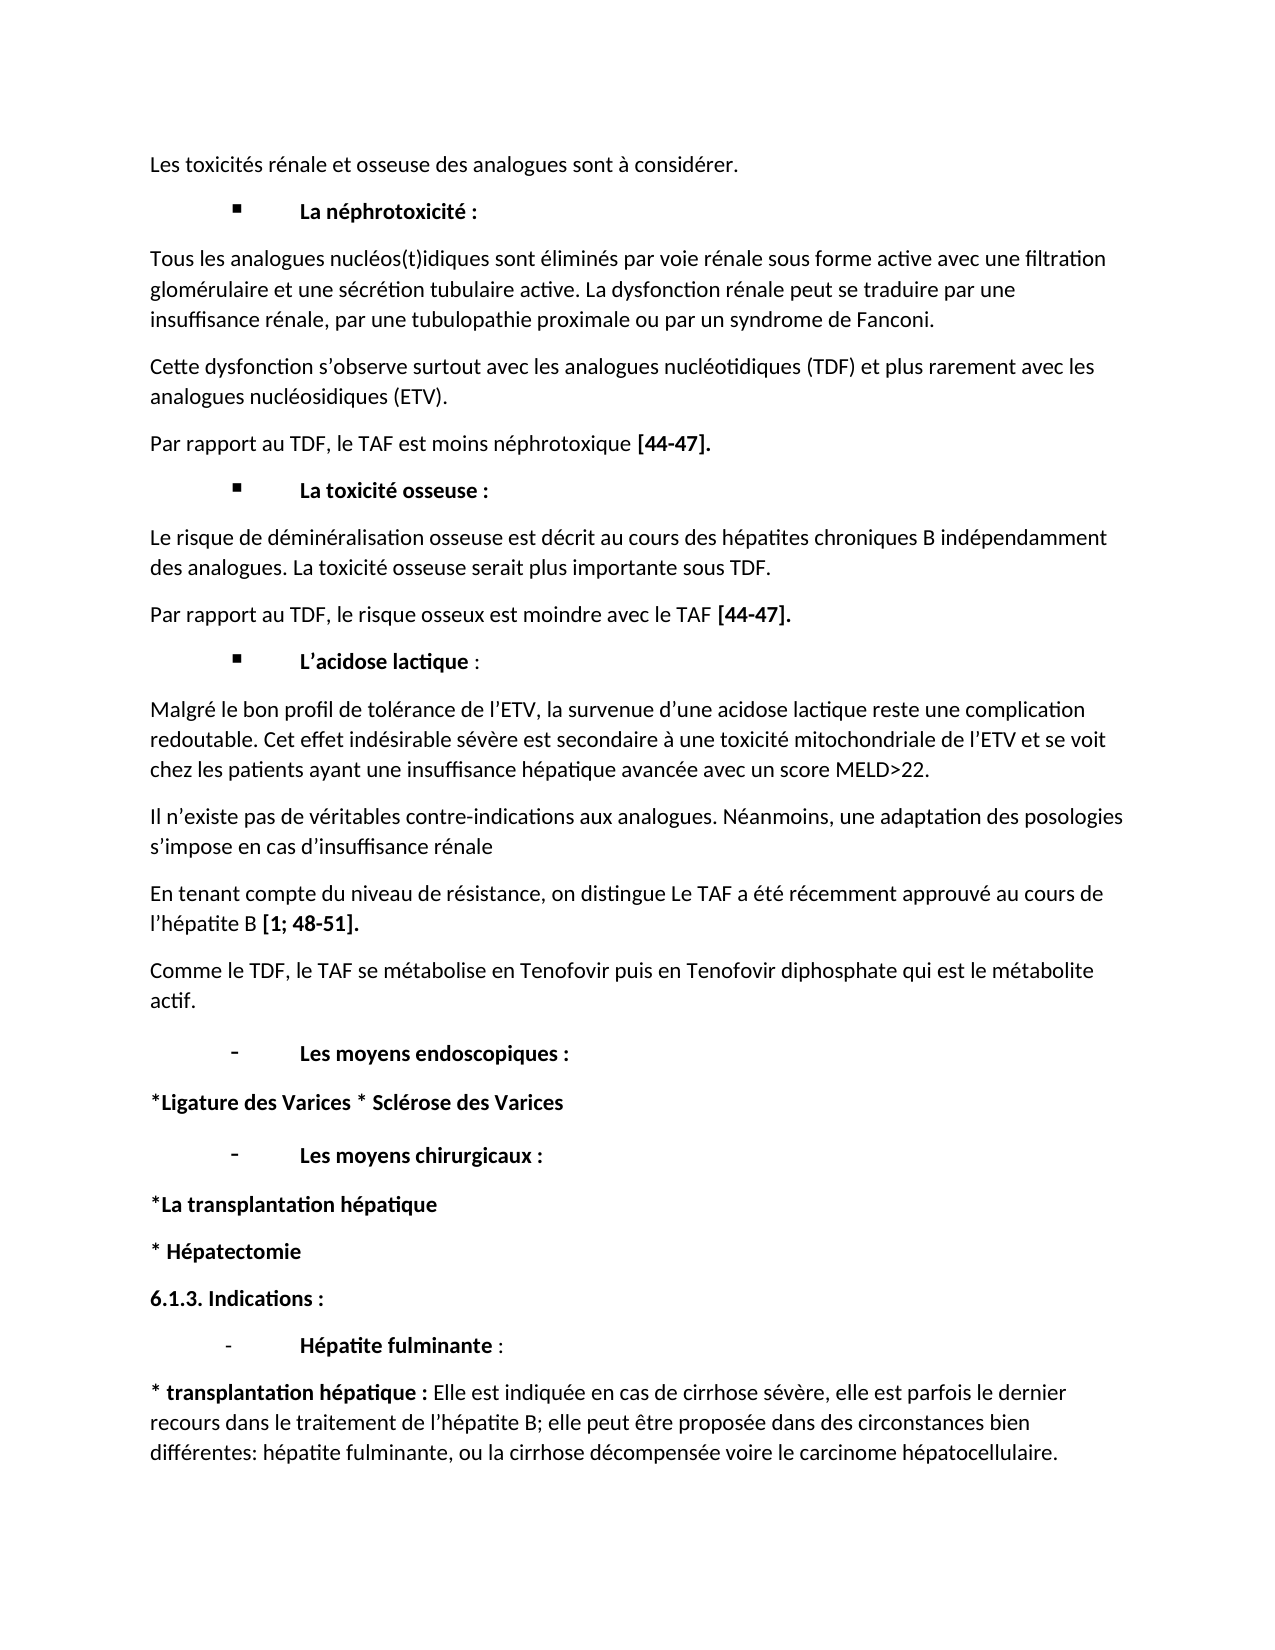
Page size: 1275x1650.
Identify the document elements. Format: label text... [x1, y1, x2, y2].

text Malgré le bon profil de tolérance de l’ETV, la survenue d’une acidose lactique reste une complication redoutable. Cet effet indésirable sévère est secondaire à une toxicité mitochondriale de l’ETV et se voit chez les patients ayant une insuffisance hépatique avancée avec un score MELD>22. [150, 695, 1125, 783]
text Par rapport au TDF, le TAF est moins néphrotoxique [44-47]. [150, 429, 1125, 457]
text Cette dysfonction s’observe surtout avec les analogues nucléotidiques (TDF) et plus rarement avec les analogues nucléosidiques (ETV). [150, 352, 1125, 410]
text En tenant compte du niveau de résistance, on distingue Le TAF a été récemment approuvé au cours de l’hépatite B [1; 48-51]. [150, 879, 1125, 937]
text Il n’existe pas de véritables contre-indications aux analogues. Néanmoins, une adaptation des posologies s’impose en cas d’insuffisance rénale [150, 802, 1125, 860]
text Tous les analogues nucléos(t)idiques sont éliminés par voie rénale sous forme active avec une filtration glomérulaire et une sécrétion tubulaire active. La dysfonction rénale peut se traduire par une insuffisance rénale, par une tubulopathie proximale ou par un syndrome de Fanconi. [150, 244, 1125, 333]
list L’acidose lactique : [230, 647, 1125, 676]
list La néphrotoxicité : [230, 197, 1125, 226]
text * transplantation hépatique : Elle est indiquée en cas de cirrhose sévère, elle est parfois le dernier recours dans le traitement de l’hépatite B; elle peut être proposée dans des circonstances bien différentes: hépatite fulminante, ou la cirrhose décompensée voire le carcinome hépatocellulaire. [150, 1378, 1125, 1466]
text Comme le TDF, le TAF se métabolise en Tenofovir puis en Tenofovir diphosphate qui est le métabolite actif. [150, 956, 1125, 1014]
text Par rapport au TDF, le risque osseux est moindre avec le TAF [44-47]. [150, 600, 1125, 628]
list La toxicité osseuse : [230, 476, 1125, 504]
list Les moyens chirurgicaux : [230, 1135, 1125, 1171]
text - Hépatite fulminante : [150, 1331, 1125, 1359]
text *La transplantation hépatique [150, 1191, 1125, 1218]
text Les toxicités rénale et osseuse des analogues sont à considérer. [150, 150, 1125, 178]
text *Ligature des Varices * Sclérose des Varices [150, 1088, 1125, 1117]
text * Hépatectomie [150, 1237, 1125, 1265]
list Les moyens endoscopiques : [230, 1033, 1125, 1069]
text Le risque de déminéralisation osseuse est décrit au cours des hépatites chroniques B indépendamment des analogues. La toxicité osseuse serait plus importante sous TDF. [150, 523, 1125, 582]
text 6.1.3. Indications : [150, 1284, 1125, 1312]
